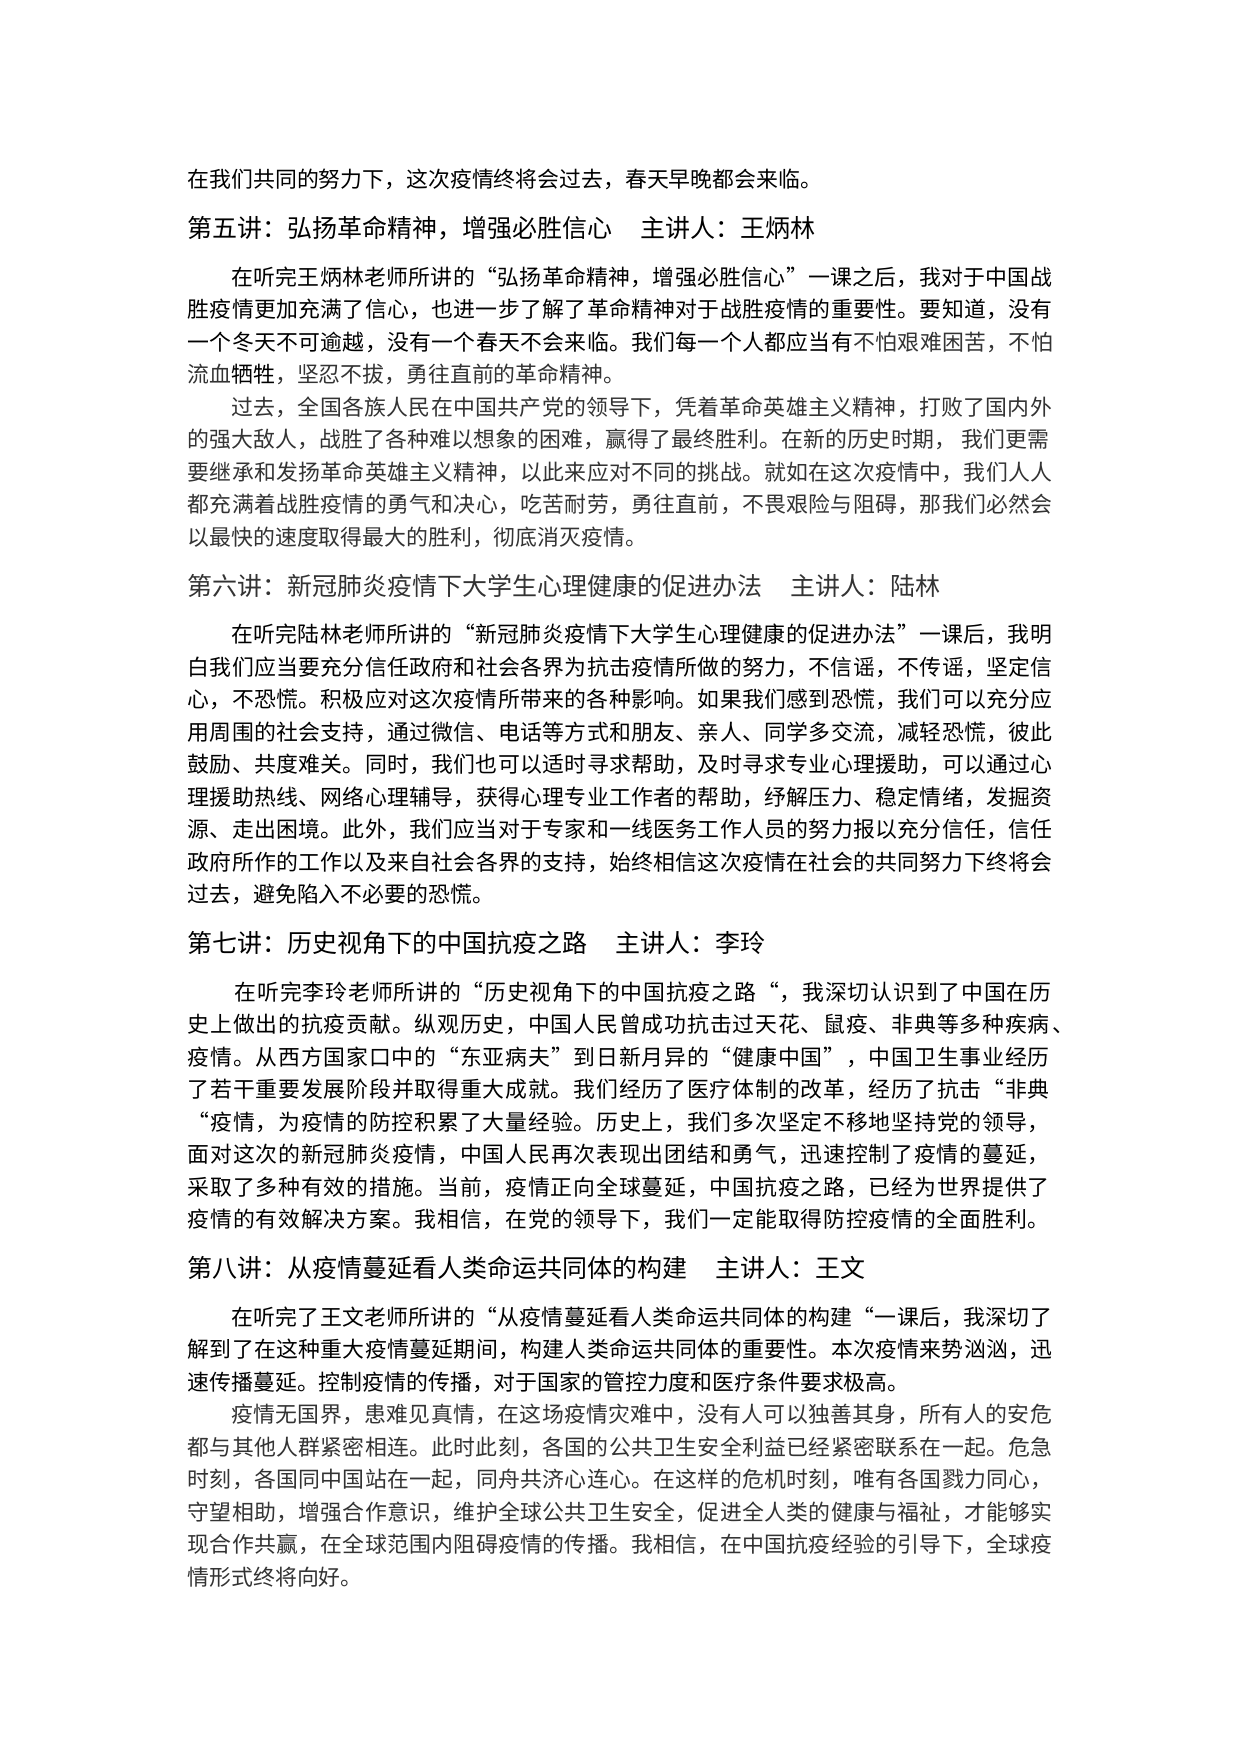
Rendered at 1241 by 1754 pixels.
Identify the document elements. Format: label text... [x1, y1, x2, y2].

text 在听完了王文老师所讲的“从疫情蔓延看人类命运共同体的构建“一课后，我深切了解到了在这种重大疫情蔓延期间，构建人类命运共同体的重要性。本次疫情来势汹汹，迅速传播蔓延。控制疫情的传播，对于国家的管控力度和医疗条件要求极高。 [187, 1299, 1053, 1397]
text 在听完陆林老师所讲的“新冠肺炎疫情下大学生心理健康的促进办法”一课后，我明白我们应当要充分信任政府和社会各界为抗击疫情所做的努力，不信谣，不传谣，坚定信心，不恐慌。积极应对这次疫情所带来的各种影响。如果我们感到恐慌，我们可以充分应用周围的社会支持，通过微信、电话等方式和朋友、亲人、同学多交流，减轻恐慌，彼此鼓励、共度难关。同时，我们也可以适时寻求帮助，及时寻求专业心理援助，可以通过心理援助热线、网络心理辅导，获得心理专业工作者的帮助，纾解压力、稳定情绪，发掘资源、走出困境。此外，我们应当对于专家和一线医务工作人员的努力报以充分信任，信任政府所作的工作以及来自社会各界的支持，始终相信这次疫情在社会的共同努力下终将会过去，避免陷入不必要的恐慌。 [187, 617, 1053, 909]
text 第七讲：历史视角下的中国抗疫之路 主讲人：李玲 [187, 909, 1053, 974]
text 第五讲：弘扬革命精神，增强必胜信心 主讲人：王炳林 [187, 194, 1053, 259]
text 在听完王炳林老师所讲的“弘扬革命精神，增强必胜信心”一课之后，我对于中国战胜疫情更加充满了信心，也进一步了解了革命精神对于战胜疫情的重要性。要知道，没有一个冬天不可逾越，没有一个春天不会来临。我们每一个人都应当有不怕艰难困苦，不怕流血牺牲，坚忍不拔，勇往直前的革命精神。 [187, 259, 1053, 389]
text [187, 162, 1053, 194]
text 第八讲：从疫情蔓延看人类命运共同体的构建 主讲人：王文 [187, 1234, 1053, 1299]
text 疫情无国界，患难见真情，在这场疫情灾难中，没有人可以独善其身，所有人的安危都与其他人群紧密相连。此时此刻，各国的公共卫生安全利益已经紧密联系在一起。危急时刻，各国同中国站在一起，同舟共济心连心。在这样的危机时刻，唯有各国戮力同心，守望相助，增强合作意识，维护全球公共卫生安全，促进全人类的健康与福祉，才能够实现合作共赢，在全球范围内阻碍疫情的传播。我相信，在中国抗疫经验的引导下，全球疫情形式终将向好。 [187, 1397, 1053, 1592]
text 过去，全国各族人民在中国共产党的领导下，凭着革命英雄主义精神，打败了国内外的强大敌人，战胜了各种难以想象的困难，赢得了最终胜利。在新的历史时期， 我们更需要继承和发扬革命英雄主义精神，以此来应对不同的挑战。就如在这次疫情中，我们人人都充满着战胜疫情的勇气和决心，吃苦耐劳，勇往直前，不畏艰险与阻碍，那我们必然会以最快的速度取得最大的胜利，彻底消灭疫情。 [187, 389, 1053, 552]
text 在听完李玲老师所讲的“历史视角下的中国抗疫之路“，我深切认识到了中国在历史上做出的抗疫贡献。纵观历史，中国人民曾成功抗击过天花、鼠疫、非典等多种疾病、疫情。从西方国家口中的“东亚病夫”到日新月异的“健康中国”，中国卫生事业经历了若干重要发展阶段并取得重大成就。我们经历了医疗体制的改革，经历了抗击“非典“疫情，为疫情的防控积累了大量经验。历史上，我们多次坚定不移地坚持党的领导， 面对这次的新冠肺炎疫情，中国人民再次表现出团结和勇气，迅速控制了疫情的蔓延，采取了多种有效的措施。当前，疫情正向全球蔓延，中国抗疫之路，已经为世界提供了疫情的有效解决方案。我相信，在党的领导下，我们一定能取得防控疫情的全面胜利。 [187, 974, 1053, 1234]
text 第六讲：新冠肺炎疫情下大学生心理健康的促进办法 主讲人：陆林 [187, 552, 1053, 617]
